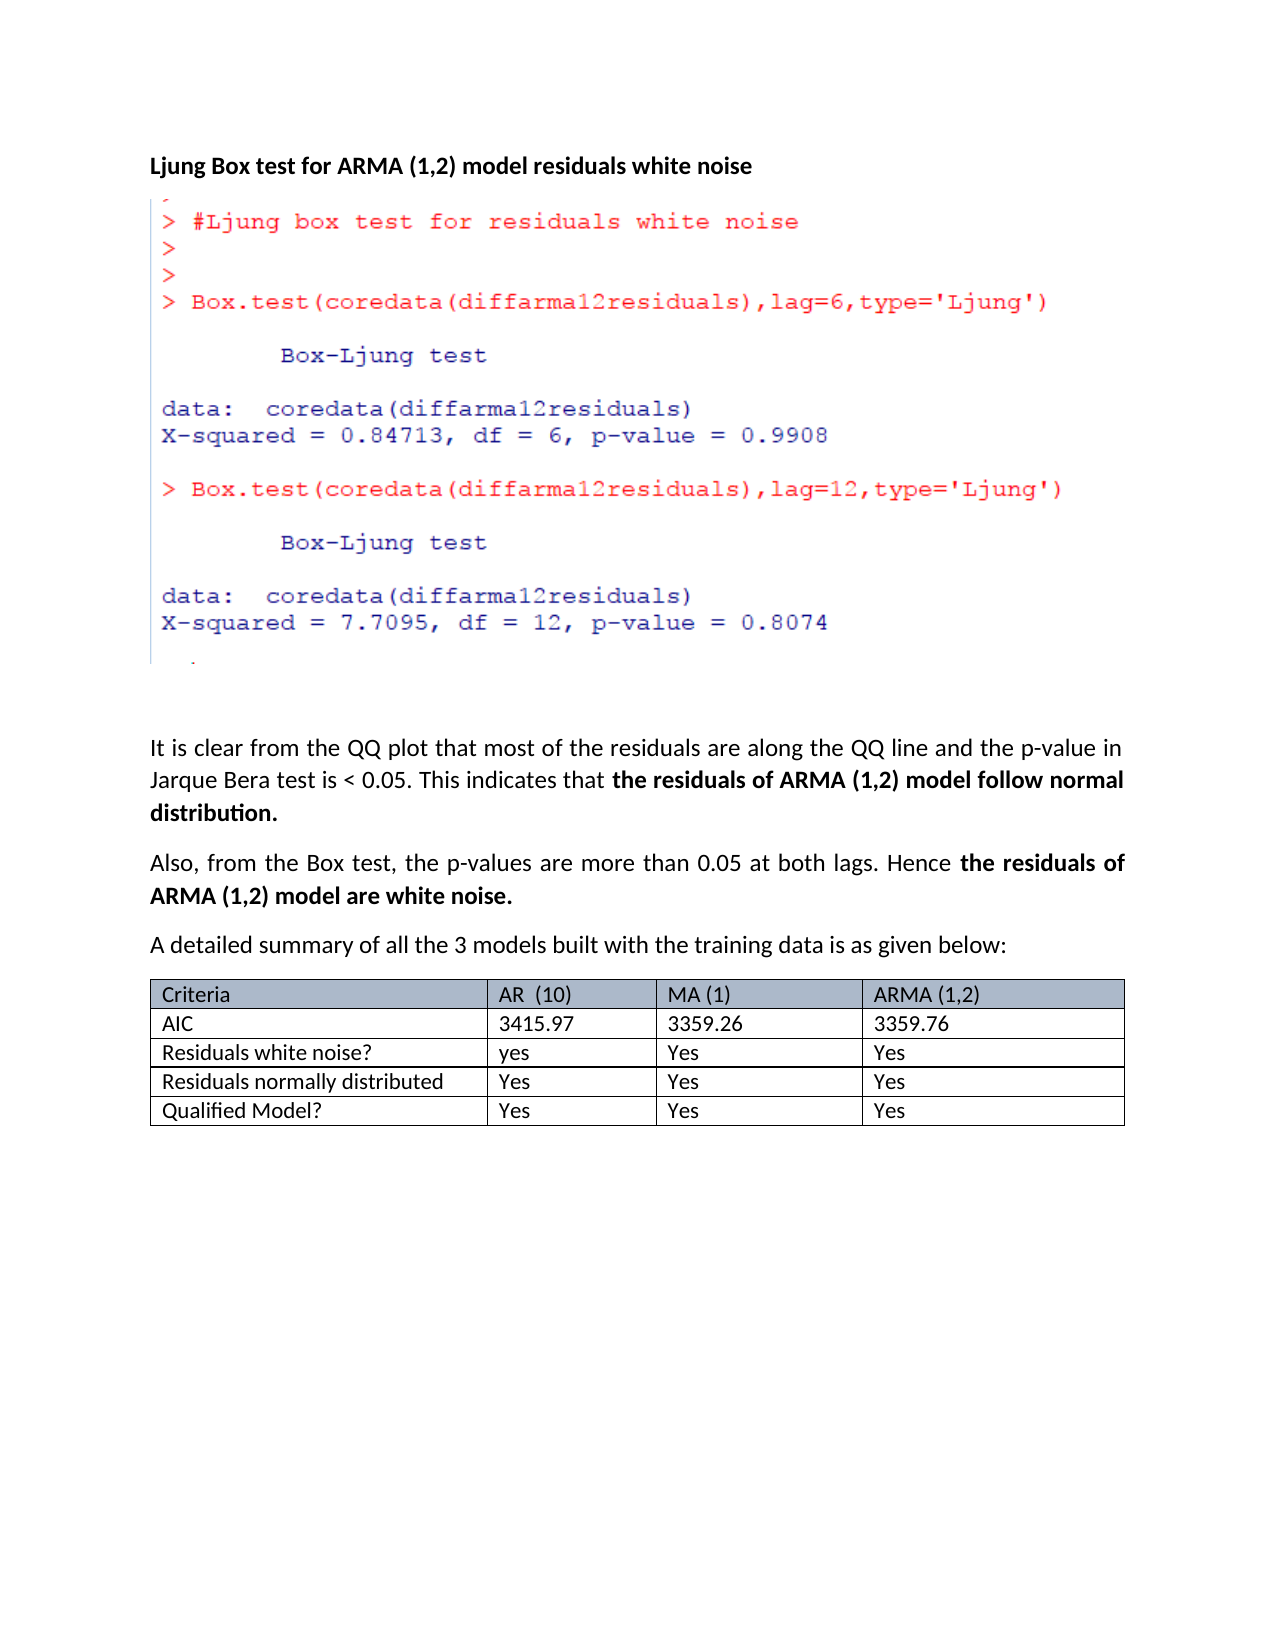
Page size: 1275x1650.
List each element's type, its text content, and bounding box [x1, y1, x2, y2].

table_header MA (1) [657, 980, 862, 1008]
table_header AR (10) [488, 980, 656, 1008]
table_cell Yes [488, 1097, 656, 1124]
table_cell Yes [863, 1039, 1124, 1066]
table_cell Residuals white noise? [151, 1039, 487, 1066]
table_header Criteria [151, 980, 487, 1008]
table_cell Yes [657, 1097, 862, 1124]
text Also, from the Box test, the p-values are more than 0.05 at both lags. Hence the residuals of ARMA (1,2) model are white noise. [150, 847, 1125, 911]
table_cell Residuals normally distributed [151, 1068, 487, 1096]
table_cell Yes [863, 1068, 1124, 1096]
table_cell Yes [863, 1097, 1124, 1124]
table_cell Qualified Model? [151, 1097, 487, 1124]
table_cell yes [488, 1039, 656, 1066]
table_cell 3359.26 [657, 1009, 862, 1037]
text It is clear from the QQ plot that most of the residuals are along the QQ line and the p-value in Jarque Bera test is < 0.05. This indicates that the residuals of ARMA (1,2) model follow normal distribution. [150, 732, 1125, 828]
table_cell Yes [657, 1039, 862, 1066]
table_cell Yes [488, 1068, 656, 1096]
table_cell 3359.76 [863, 1009, 1124, 1037]
picture [150, 199, 1125, 664]
table_header ARMA (1,2) [863, 980, 1124, 1008]
table_cell 3415.97 [488, 1009, 656, 1037]
text Ljung Box test for ARMA (1,2) model residuals white noise [150, 150, 1125, 181]
table_cell AIC [151, 1009, 487, 1037]
table_cell Yes [657, 1068, 862, 1096]
text A detailed summary of all the 3 models built with the training data is as given below: [150, 930, 1125, 960]
